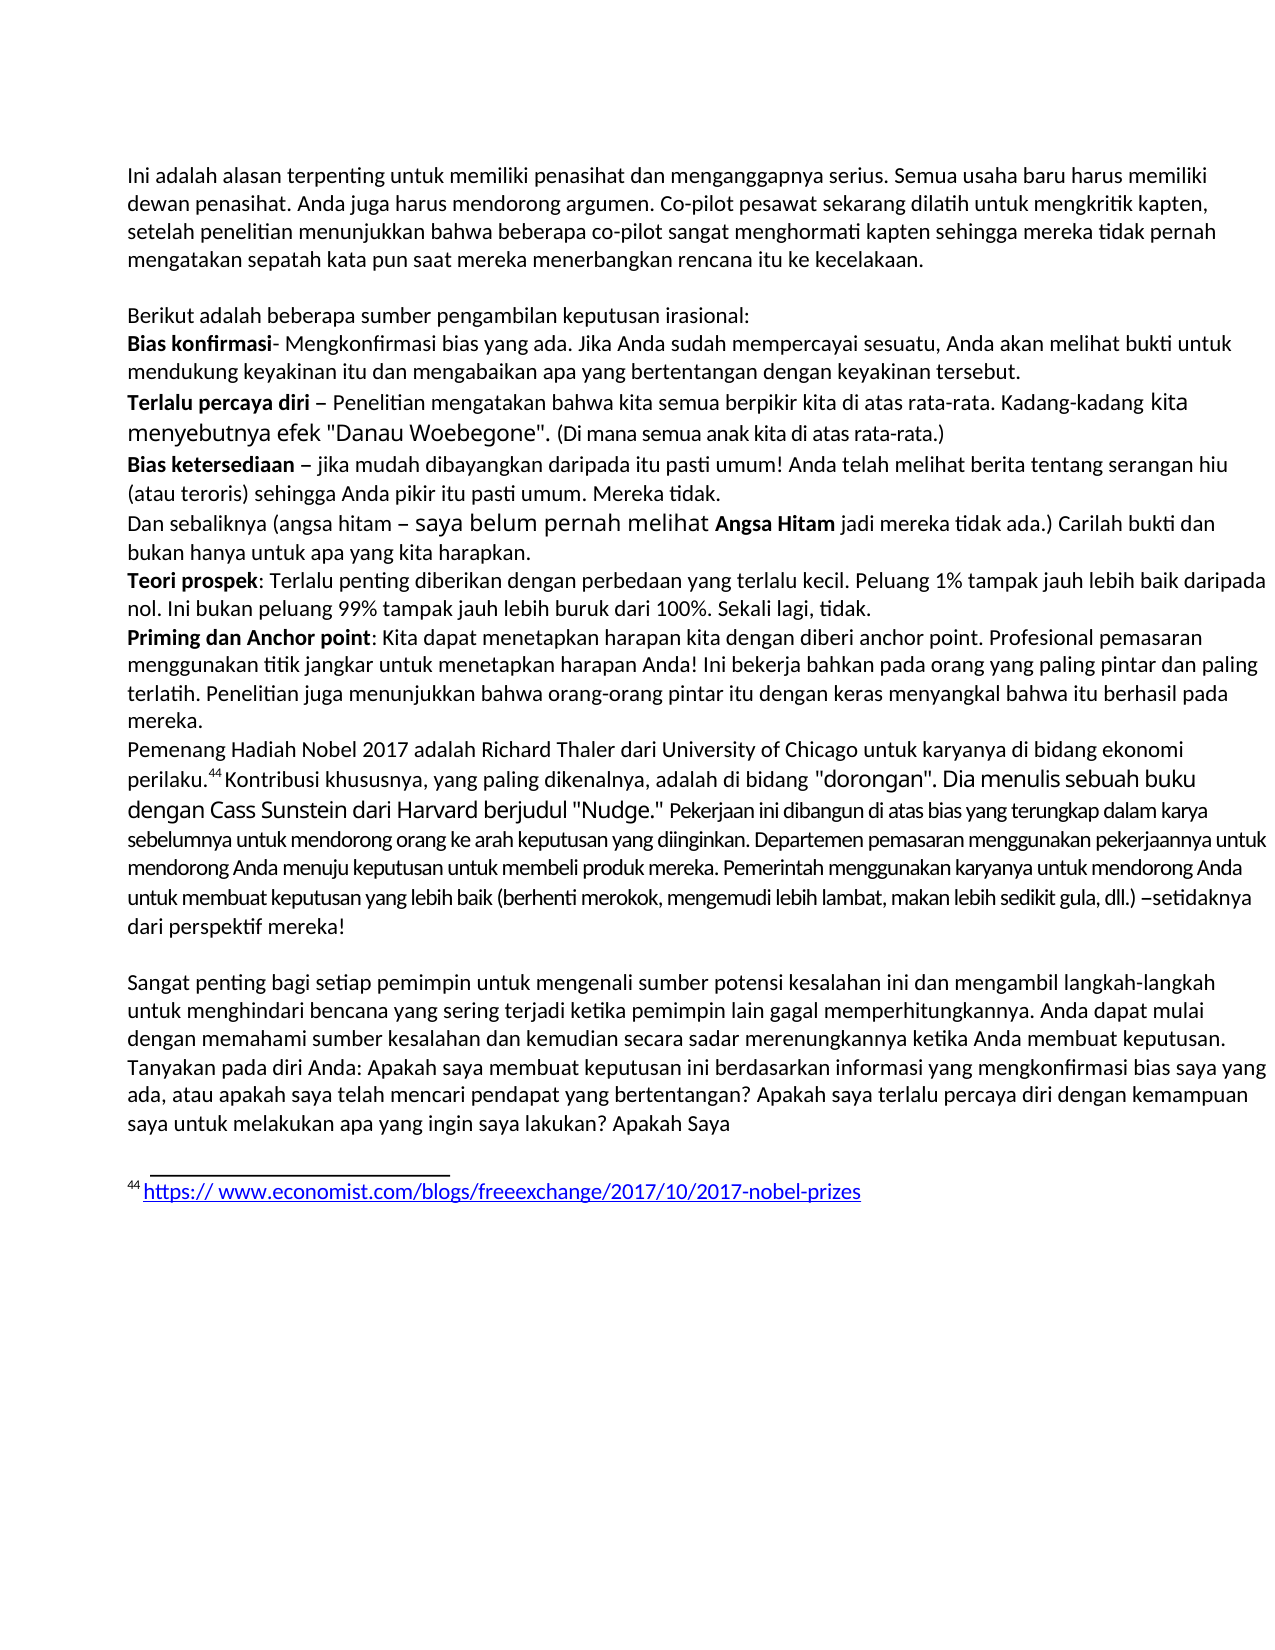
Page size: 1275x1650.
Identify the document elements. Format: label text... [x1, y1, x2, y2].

text 44 https:// www.economist.com/blogs/freeexchange/2017/10/2017-nobel-prizes [127, 1165, 1275, 1205]
text Bias ketersediaan – jika mudah dibayangkan daripada itu pasti umum! Anda telah melihat berita tentang serangan hiu (atau teroris) sehingga Anda pikir itu pasti umum. Mereka tidak. [127, 448, 1275, 507]
text Priming dan Anchor point: Kita dapat menetapkan harapan kita dengan diberi anchor point. Profesional pemasaran menggunakan titik jangkar untuk menetapkan harapan Anda! Ini bekerja bahkan pada orang yang paling pintar dan paling terlatih. Penelitian juga menunjukkan bahwa orang-orang pintar itu dengan keras menyangkal bahwa itu berhasil pada mereka. [127, 623, 1275, 735]
text Dan sebaliknya (angsa hitam – saya belum pernah melihat Angsa Hitam jadi mereka tidak ada.) Carilah bukti dan bukan hanya untuk apa yang kita harapkan. [127, 507, 1275, 567]
text Terlalu percaya diri – Penelitian mengatakan bahwa kita semua berpikir kita di atas rata-rata. Kadang-kadang kita menyebutnya efek "Danau Woebegone". (Di mana semua anak kita di atas rata-rata.) [127, 386, 1275, 448]
text Bias konfirmasi- Mengkonfirmasi bias yang ada. Jika Anda sudah mempercayai sesuatu, Anda akan melihat bukti untuk mendukung keyakinan itu dan mengabaikan apa yang bertentangan dengan keyakinan tersebut. [127, 329, 1275, 386]
text Berikut adalah beberapa sumber pengambilan keputusan irasional: [127, 301, 1275, 329]
text Teori prospek: Terlalu penting diberikan dengan perbedaan yang terlalu kecil. Peluang 1% tampak jauh lebih baik daripada nol. Ini bukan peluang 99% tampak jauh lebih buruk dari 100%. Sekali lagi, tidak. [127, 567, 1275, 623]
text Ini adalah alasan terpenting untuk memiliki penasihat dan menganggapnya serius. Semua usaha baru harus memiliki dewan penasihat. Anda juga harus mendorong argumen. Co-pilot pesawat sekarang dilatih untuk mengkritik kapten, setelah penelitian menunjukkan bahwa beberapa co-pilot sangat menghormati kapten sehingga mereka tidak pernah mengatakan sepatah kata pun saat mereka menerbangkan rencana itu ke kecelakaan. [127, 161, 1275, 273]
text Pemenang Hadiah Nobel 2017 adalah Richard Thaler dari University of Chicago untuk karyanya di bidang ekonomi perilaku.44 Kontribusi khususnya, yang paling dikenalnya, adalah di bidang "dorongan". Dia menulis sebuah buku dengan Cass Sunstein dari Harvard berjudul "Nudge." Pekerjaan ini dibangun di atas bias yang terungkap dalam karya sebelumnya untuk mendorong orang ke arah keputusan yang diinginkan. Departemen pemasaran menggunakan pekerjaannya untuk mendorong Anda menuju keputusan untuk membeli produk mereka. Pemerintah menggunakan karyanya untuk mendorong Anda untuk membuat keputusan yang lebih baik (berhenti merokok, mengemudi lebih lambat, makan lebih sedikit gula, dll.) –setidaknya dari perspektif mereka! [127, 735, 1275, 941]
text Sangat penting bagi setiap pemimpin untuk mengenali sumber potensi kesalahan ini dan mengambil langkah-langkah untuk menghindari bencana yang sering terjadi ketika pemimpin lain gagal memperhitungkannya. Anda dapat mulai dengan memahami sumber kesalahan dan kemudian secara sadar merenungkannya ketika Anda membuat keputusan. Tanyakan pada diri Anda: Apakah saya membuat keputusan ini berdasarkan informasi yang mengkonfirmasi bias saya yang ada, atau apakah saya telah mencari pendapat yang bertentangan? Apakah saya terlalu percaya diri dengan kemampuan saya untuk melakukan apa yang ingin saya lakukan? Apakah Saya [127, 968, 1275, 1137]
